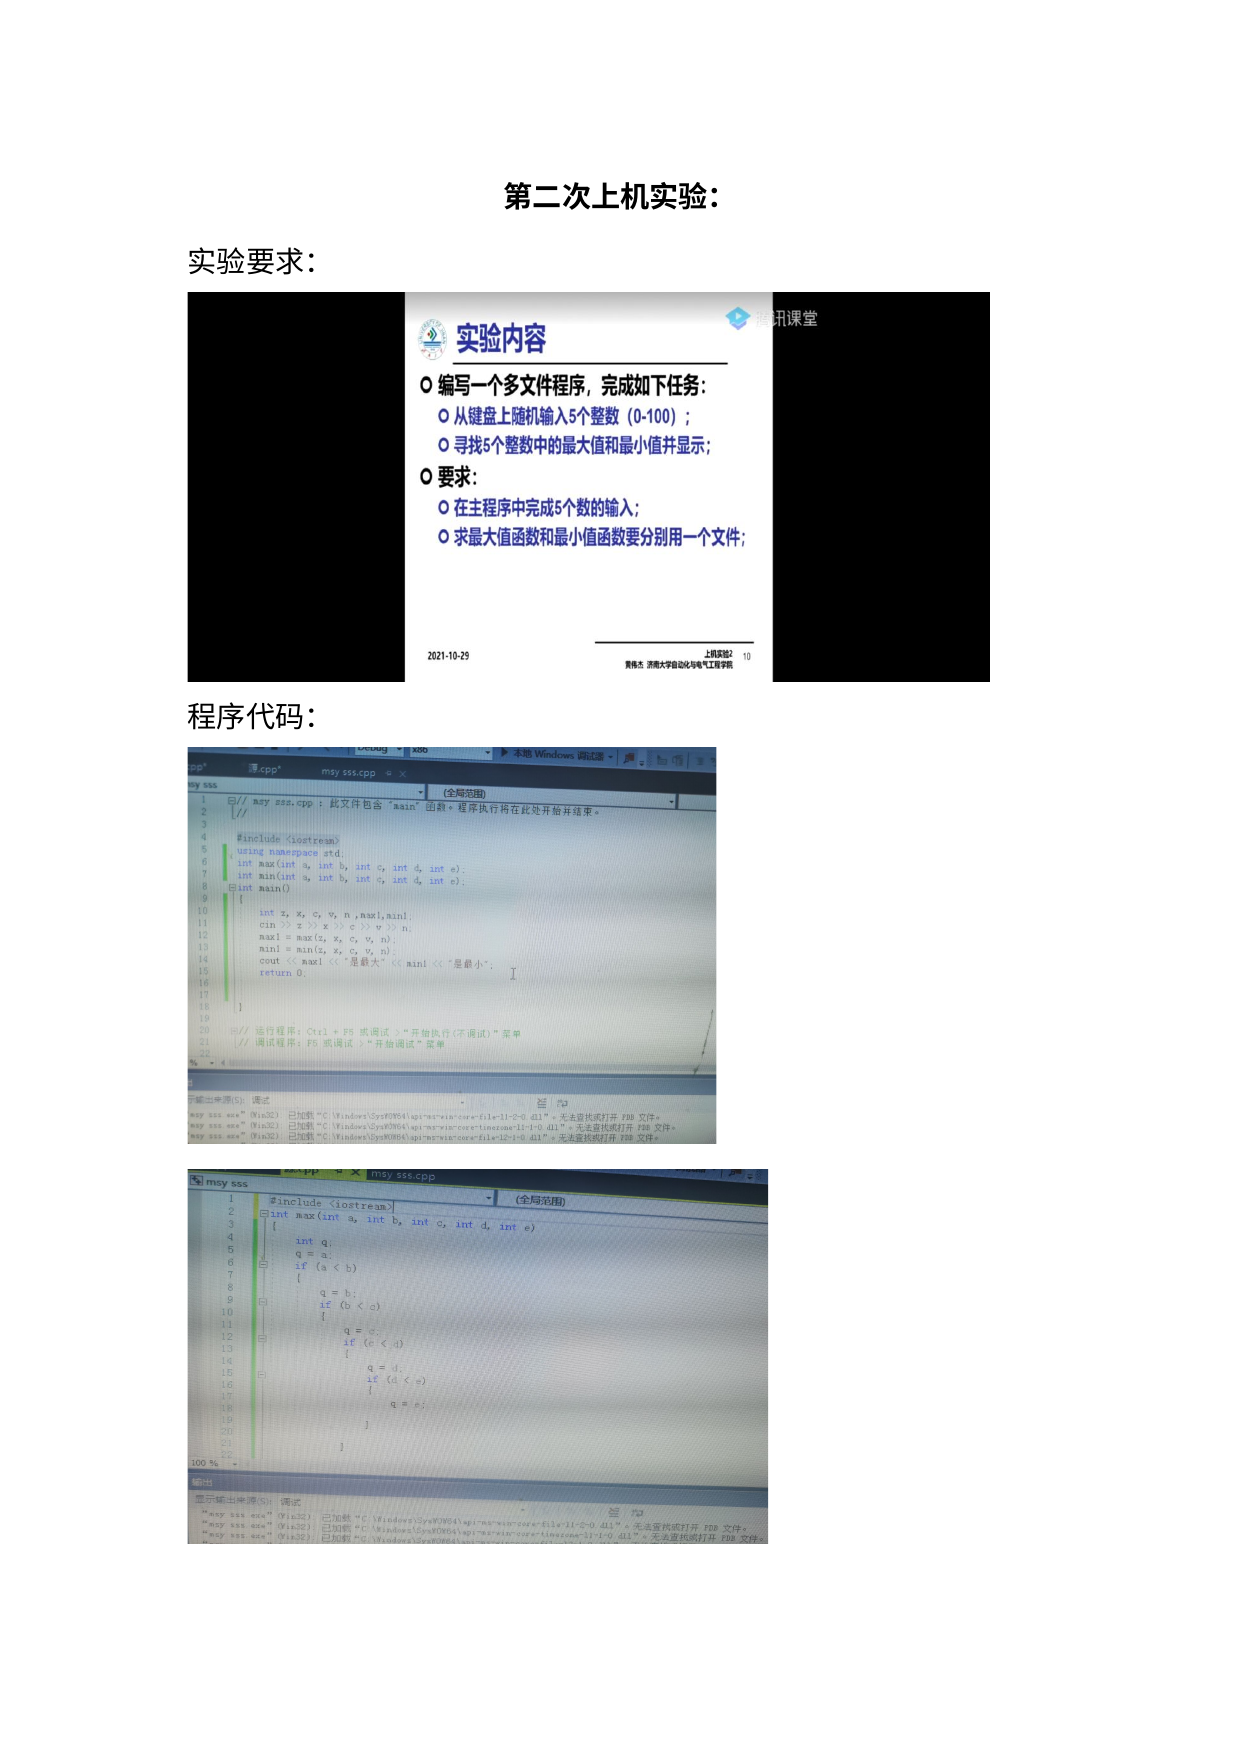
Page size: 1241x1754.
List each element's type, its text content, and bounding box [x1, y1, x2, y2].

text 程序代码： [187, 682, 1053, 747]
picture [187, 747, 717, 1144]
picture [187, 1169, 769, 1544]
picture [187, 292, 990, 682]
text 实验要求： [187, 227, 1053, 292]
text 第二次上机实验： [187, 162, 1053, 227]
